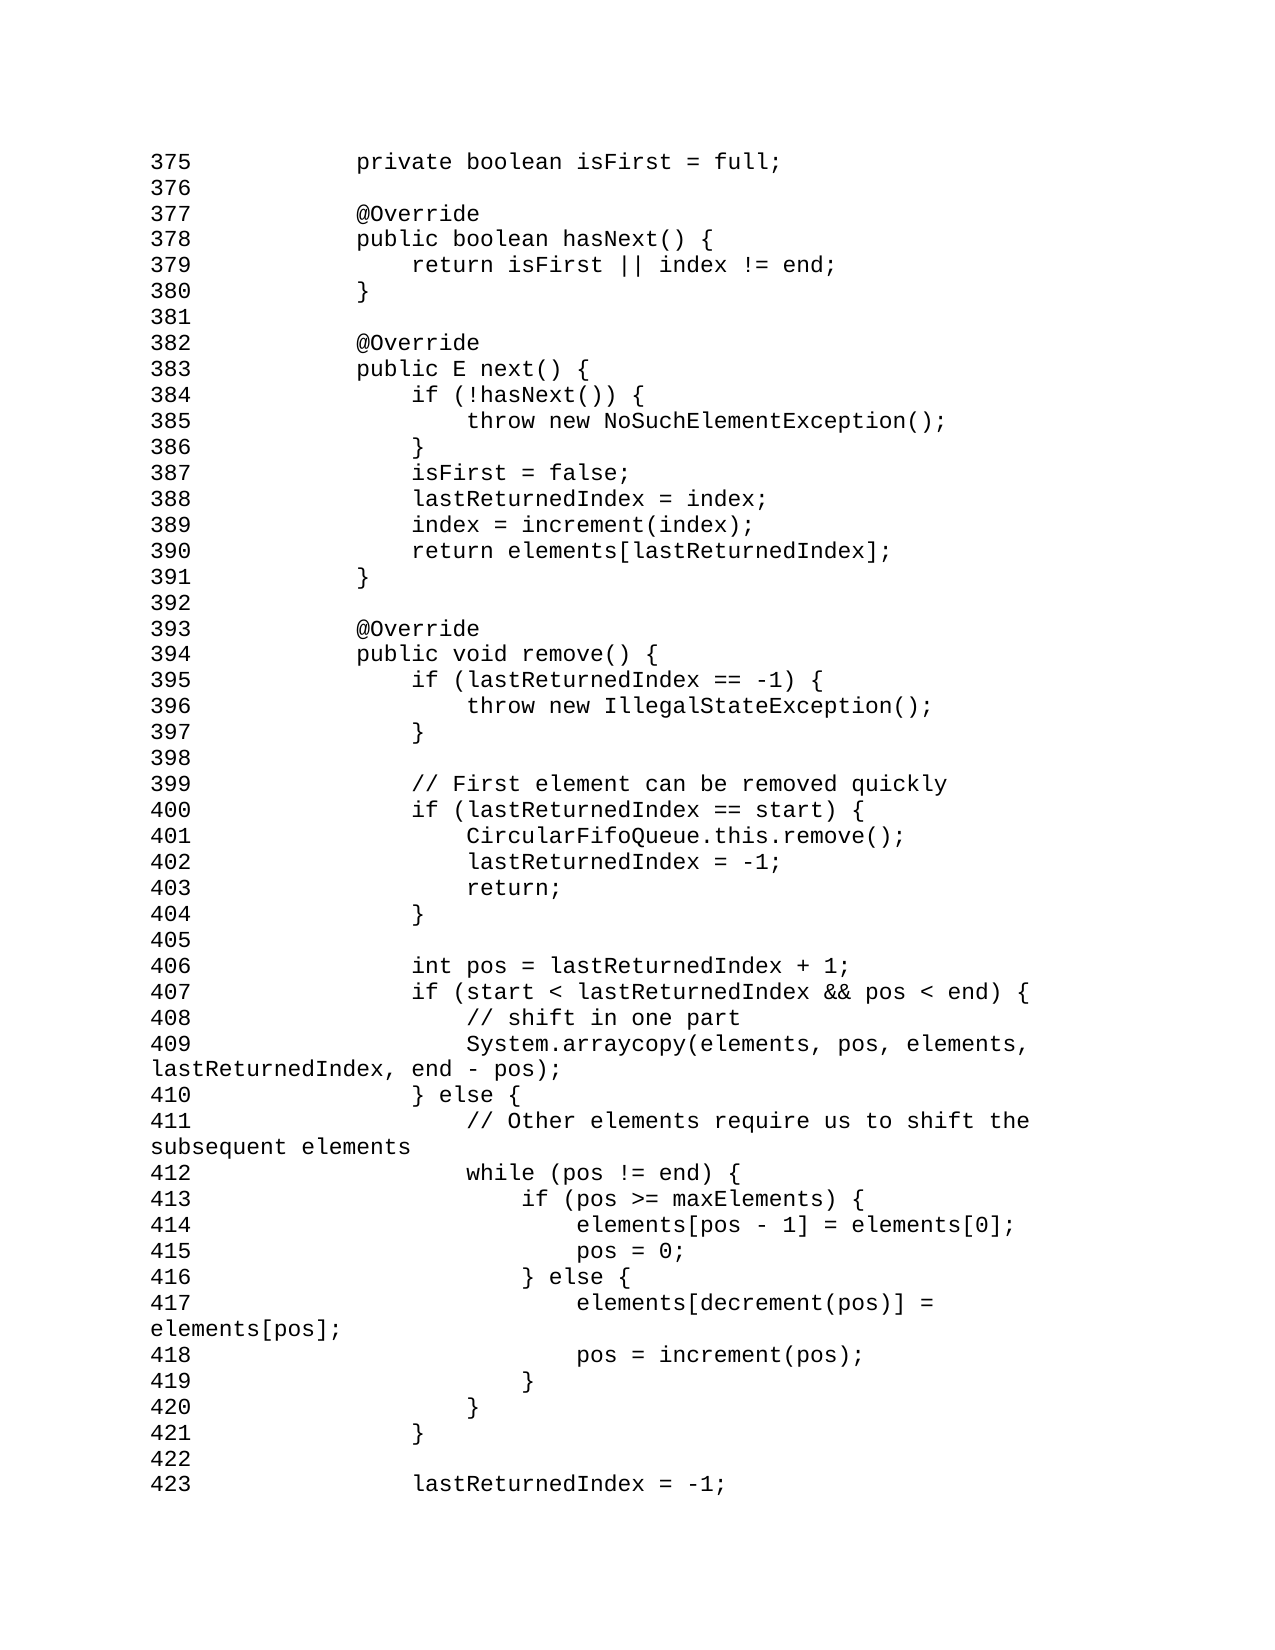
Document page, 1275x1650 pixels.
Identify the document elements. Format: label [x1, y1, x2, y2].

text [150, 150, 1125, 1499]
